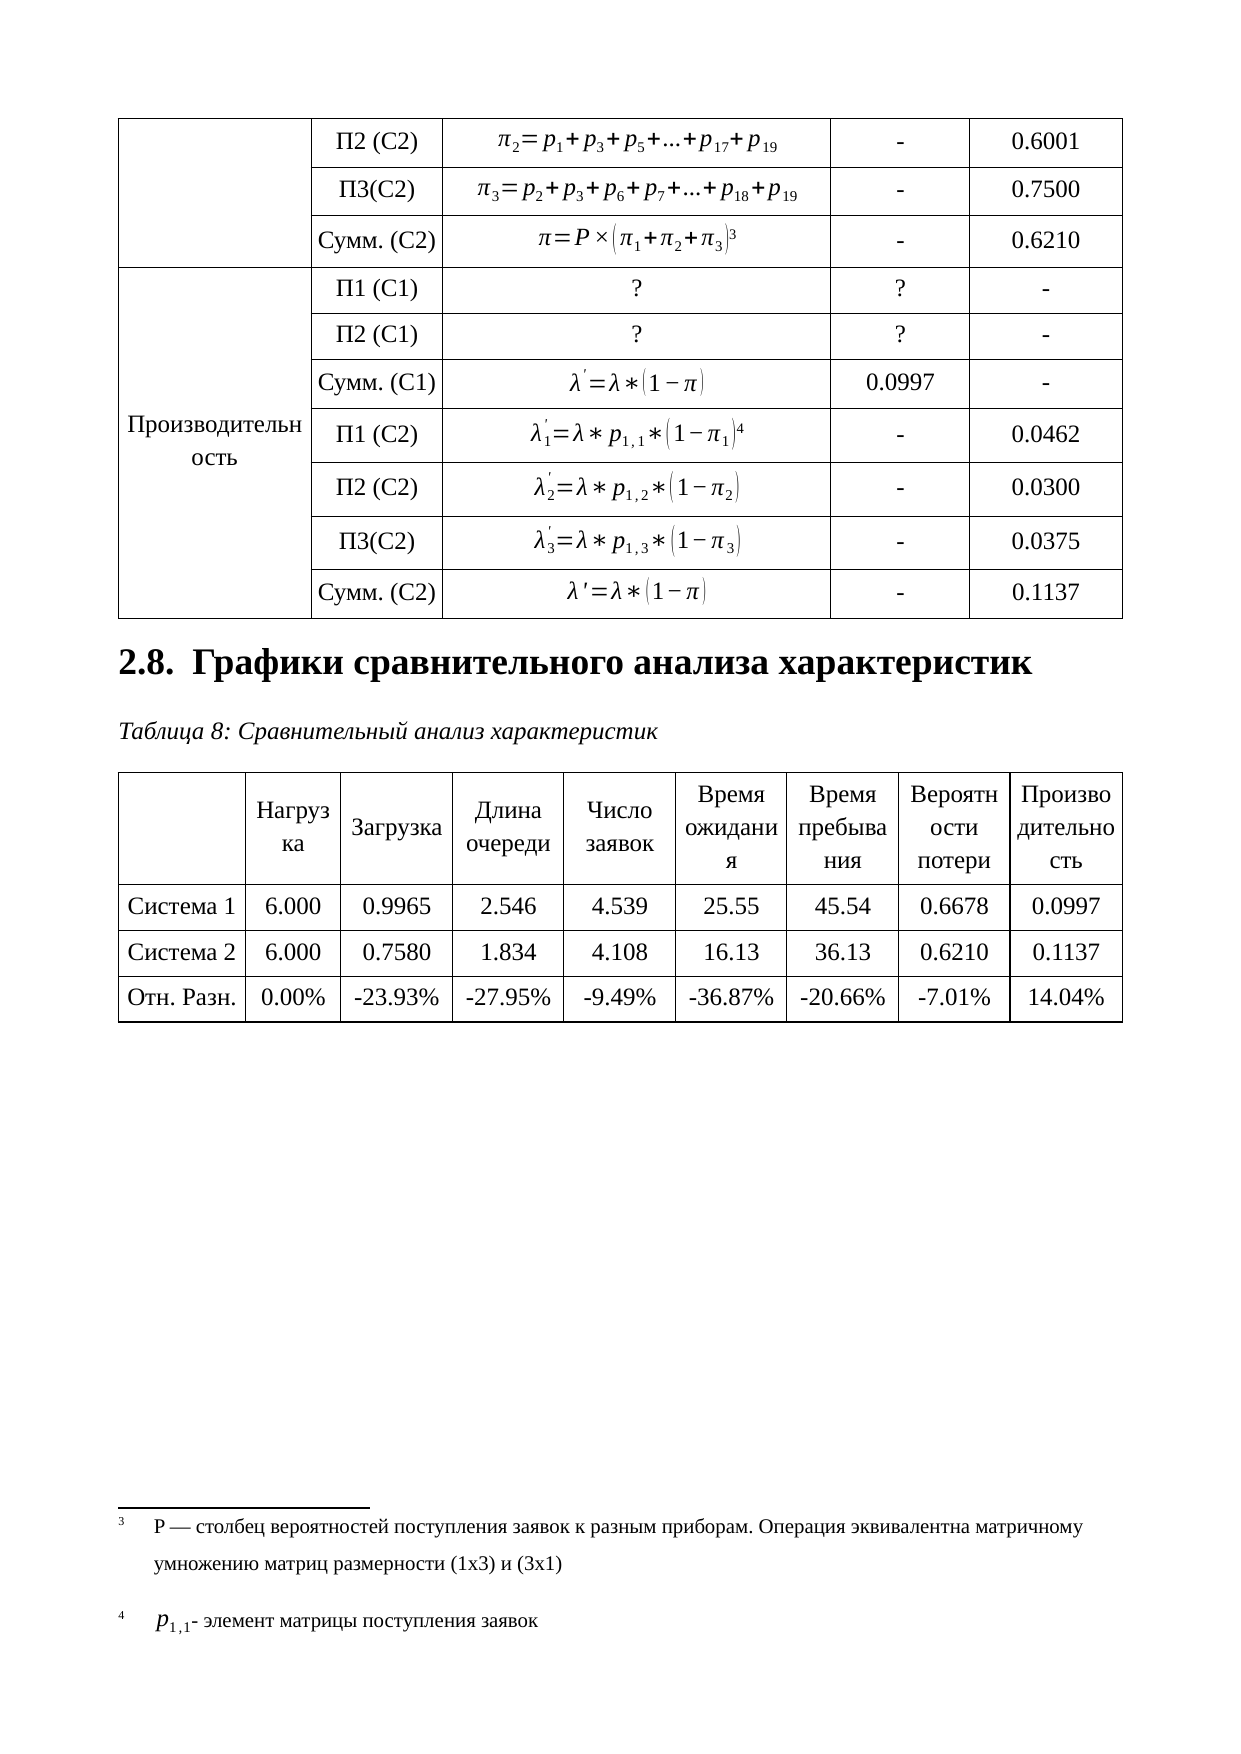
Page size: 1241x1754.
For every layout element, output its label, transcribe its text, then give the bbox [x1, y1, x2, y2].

table_cell ? [443, 268, 830, 313]
table_cell П3(С2) [312, 168, 442, 215]
table_header Вероятности потери [899, 773, 1009, 884]
table_cell - [970, 360, 1122, 408]
table_cell 14.04% [1011, 977, 1122, 1021]
table_cell -36.87% [676, 977, 786, 1021]
table_cell [443, 570, 830, 617]
table_cell - [831, 168, 969, 215]
table_cell - [970, 314, 1122, 358]
table_header Время ожидания [676, 773, 786, 884]
table_cell 0.0462 [970, 409, 1122, 462]
table_cell 36.13 [787, 931, 898, 976]
table_cell П1 (С1) [312, 268, 442, 313]
table_cell ? [831, 268, 969, 313]
table_cell Производительность [119, 268, 311, 617]
table_cell [443, 168, 830, 215]
table_cell 4.108 [564, 931, 675, 976]
table_cell 0.0375 [970, 517, 1122, 569]
table_cell 0.0997 [831, 360, 969, 408]
table_cell [443, 409, 830, 462]
table_cell П2 (С1) [312, 314, 442, 358]
table_cell 0.1137 [1011, 931, 1122, 976]
table_cell 0.9965 [341, 885, 452, 930]
table_cell -9.49% [564, 977, 675, 1021]
table_cell - [831, 216, 969, 267]
table_header Число заявок [564, 773, 675, 884]
table_cell [443, 360, 830, 408]
table_cell 0.00% [246, 977, 340, 1021]
table_cell 0.7580 [341, 931, 452, 976]
table_header Нагрузка [246, 773, 340, 884]
table_cell Сумм. (С1) [312, 360, 442, 408]
table_header Длина очереди [453, 773, 563, 884]
table_cell -7.01% [899, 977, 1009, 1021]
table_cell 45.54 [787, 885, 898, 930]
table_cell П3(С2) [312, 517, 442, 569]
table_cell - [831, 463, 969, 516]
table_cell -20.66% [787, 977, 898, 1021]
subtitle Графики сравнительного анализа характеристик [118, 639, 1122, 682]
table_cell 16.13 [676, 931, 786, 976]
table_cell Сумм. (С2) [312, 216, 442, 267]
table_cell [443, 216, 830, 267]
table_cell - [831, 517, 969, 569]
table_cell 25.55 [676, 885, 786, 930]
table_cell - [831, 119, 969, 167]
table_cell П1 (С2) [312, 409, 442, 462]
table_cell 0.7500 [970, 168, 1122, 215]
table_cell 1.834 [453, 931, 563, 976]
table_cell Система 1 [119, 885, 245, 930]
table_cell ? [831, 314, 969, 358]
table_cell -27.95% [453, 977, 563, 1021]
table_cell 0.6210 [970, 216, 1122, 267]
table_cell - [831, 409, 969, 462]
table_cell ? [443, 314, 830, 358]
table_header Загрузка [341, 773, 452, 884]
table_cell [443, 119, 830, 167]
table_cell П2 (С2) [312, 463, 442, 516]
table_cell - [831, 570, 969, 617]
table_cell Сумм. (С2) [312, 570, 442, 617]
table_cell Отн. Разн. [119, 977, 245, 1021]
table_header Время пребывания [787, 773, 898, 884]
text Таблица 8: Сравнительный анализ характеристик [118, 716, 1122, 745]
table_cell [443, 463, 830, 516]
table_cell 0.1137 [970, 570, 1122, 617]
table_cell 6.000 [246, 885, 340, 930]
table_cell 0.6001 [970, 119, 1122, 167]
table_cell 0.0300 [970, 463, 1122, 516]
table_cell [443, 517, 830, 569]
table_cell 6.000 [246, 931, 340, 976]
table_cell -23.93% [341, 977, 452, 1021]
table_cell 0.6678 [899, 885, 1009, 930]
table_cell П2 (С2) [312, 119, 442, 167]
table_cell 2.546 [453, 885, 563, 930]
table_header [119, 773, 245, 884]
table_cell - [970, 268, 1122, 313]
table_cell 4.539 [564, 885, 675, 930]
table_header Производительность [1011, 773, 1122, 884]
table_cell 0.6210 [899, 931, 1009, 976]
table_cell Система 2 [119, 931, 245, 976]
table_cell 0.0997 [1011, 885, 1122, 930]
